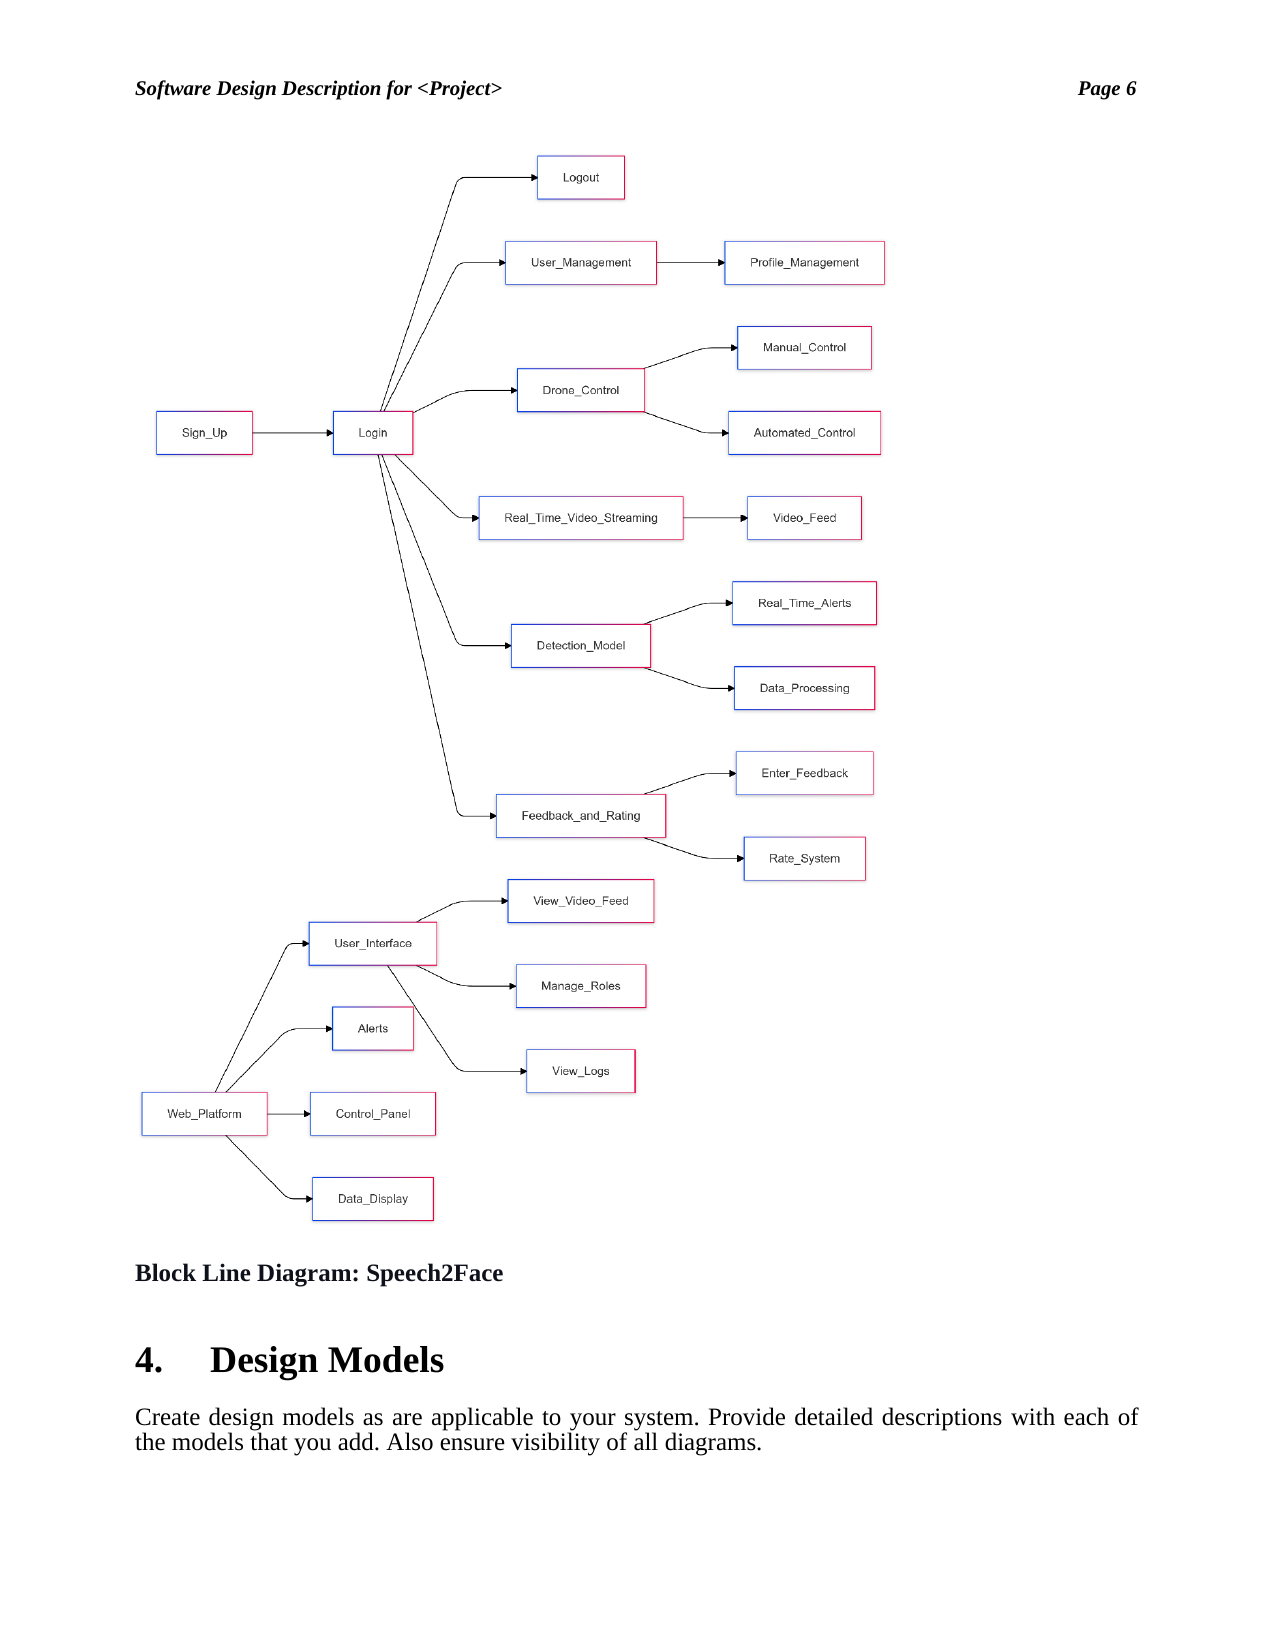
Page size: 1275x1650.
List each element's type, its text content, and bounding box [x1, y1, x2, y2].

text Create design models as are applicable to your system. Provide detailed descriptions with each of the models that you add. Also ensure visibility of all diagrams. [135, 1405, 1140, 1455]
picture [135, 150, 893, 1230]
subtitle Design Models [135, 1337, 1140, 1380]
